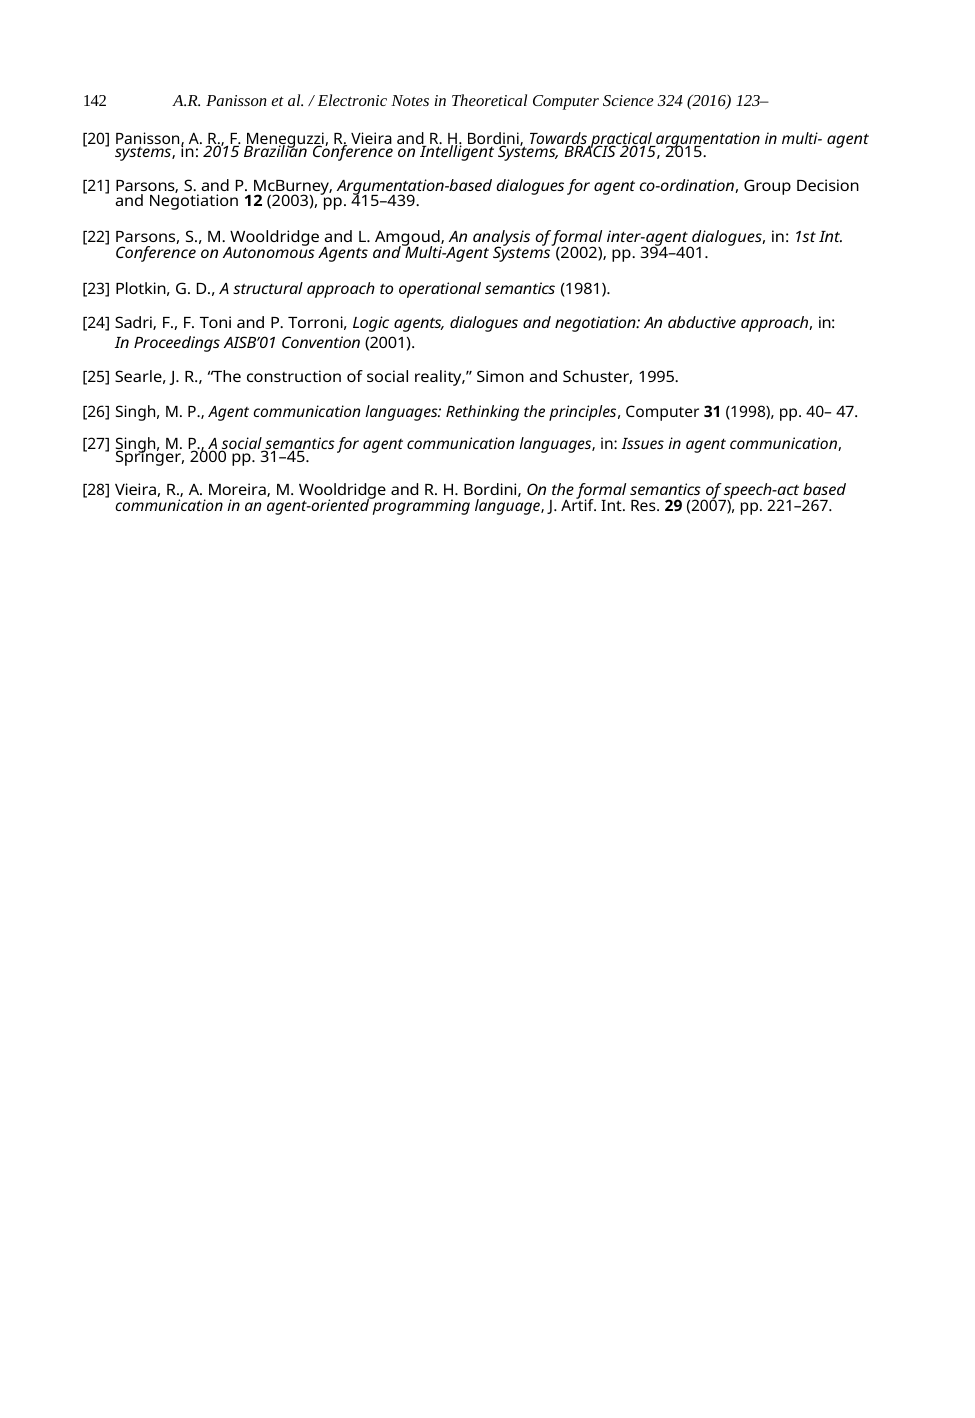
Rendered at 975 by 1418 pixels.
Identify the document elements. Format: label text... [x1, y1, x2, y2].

list Parsons, S. and P. McBurney, Argumentation-based dialogues for agent co-ordination, Group Decision and Negotiation 12 (2003), pp. 415–439. [82, 177, 881, 211]
list Sadri, F., F. Toni and P. Torroni, Logic agents, dialogues and negotiation: An abductive approach, in: [82, 312, 904, 332]
list Parsons, S., M. Wooldridge and L. Amgoud, An analysis of formal inter-agent dialogues, in: 1st Int. Conference on Autonomous Agents and Multi-Agent Systems (2002), pp. 394–401. [82, 229, 881, 263]
list Panisson, A. R., F. Meneguzzi, R. Vieira and R. H. Bordini, Towards practical argumentation in multi- agent systems, in: 2015 Brazilian Conference on Intelligent Systems, BRACIS 2015, 2015. [82, 133, 881, 162]
list Singh, M. P., A social semantics for agent communication languages, in: Issues in agent communication, Springer, 2000 pp. 31–45. [82, 438, 881, 467]
list Searle, J. R., “The construction of social reality,” Simon and Schuster, 1995. [82, 366, 904, 387]
text In Proceedings AISB’01 Convention (2001). [115, 332, 904, 352]
list Plotkin, G. D., A structural approach to operational semantics (1981). [82, 277, 904, 299]
list Vieira, R., A. Moreira, M. Wooldridge and R. H. Bordini, On the formal semantics of speech-act based communication in an agent-oriented programming language, J. Artif. Int. Res. 29 (2007), pp. 221–267. [82, 482, 881, 516]
list Singh, M. P., Agent communication languages: Rethinking the principles, Computer 31 (1998), pp. 40– 47. [82, 406, 881, 420]
